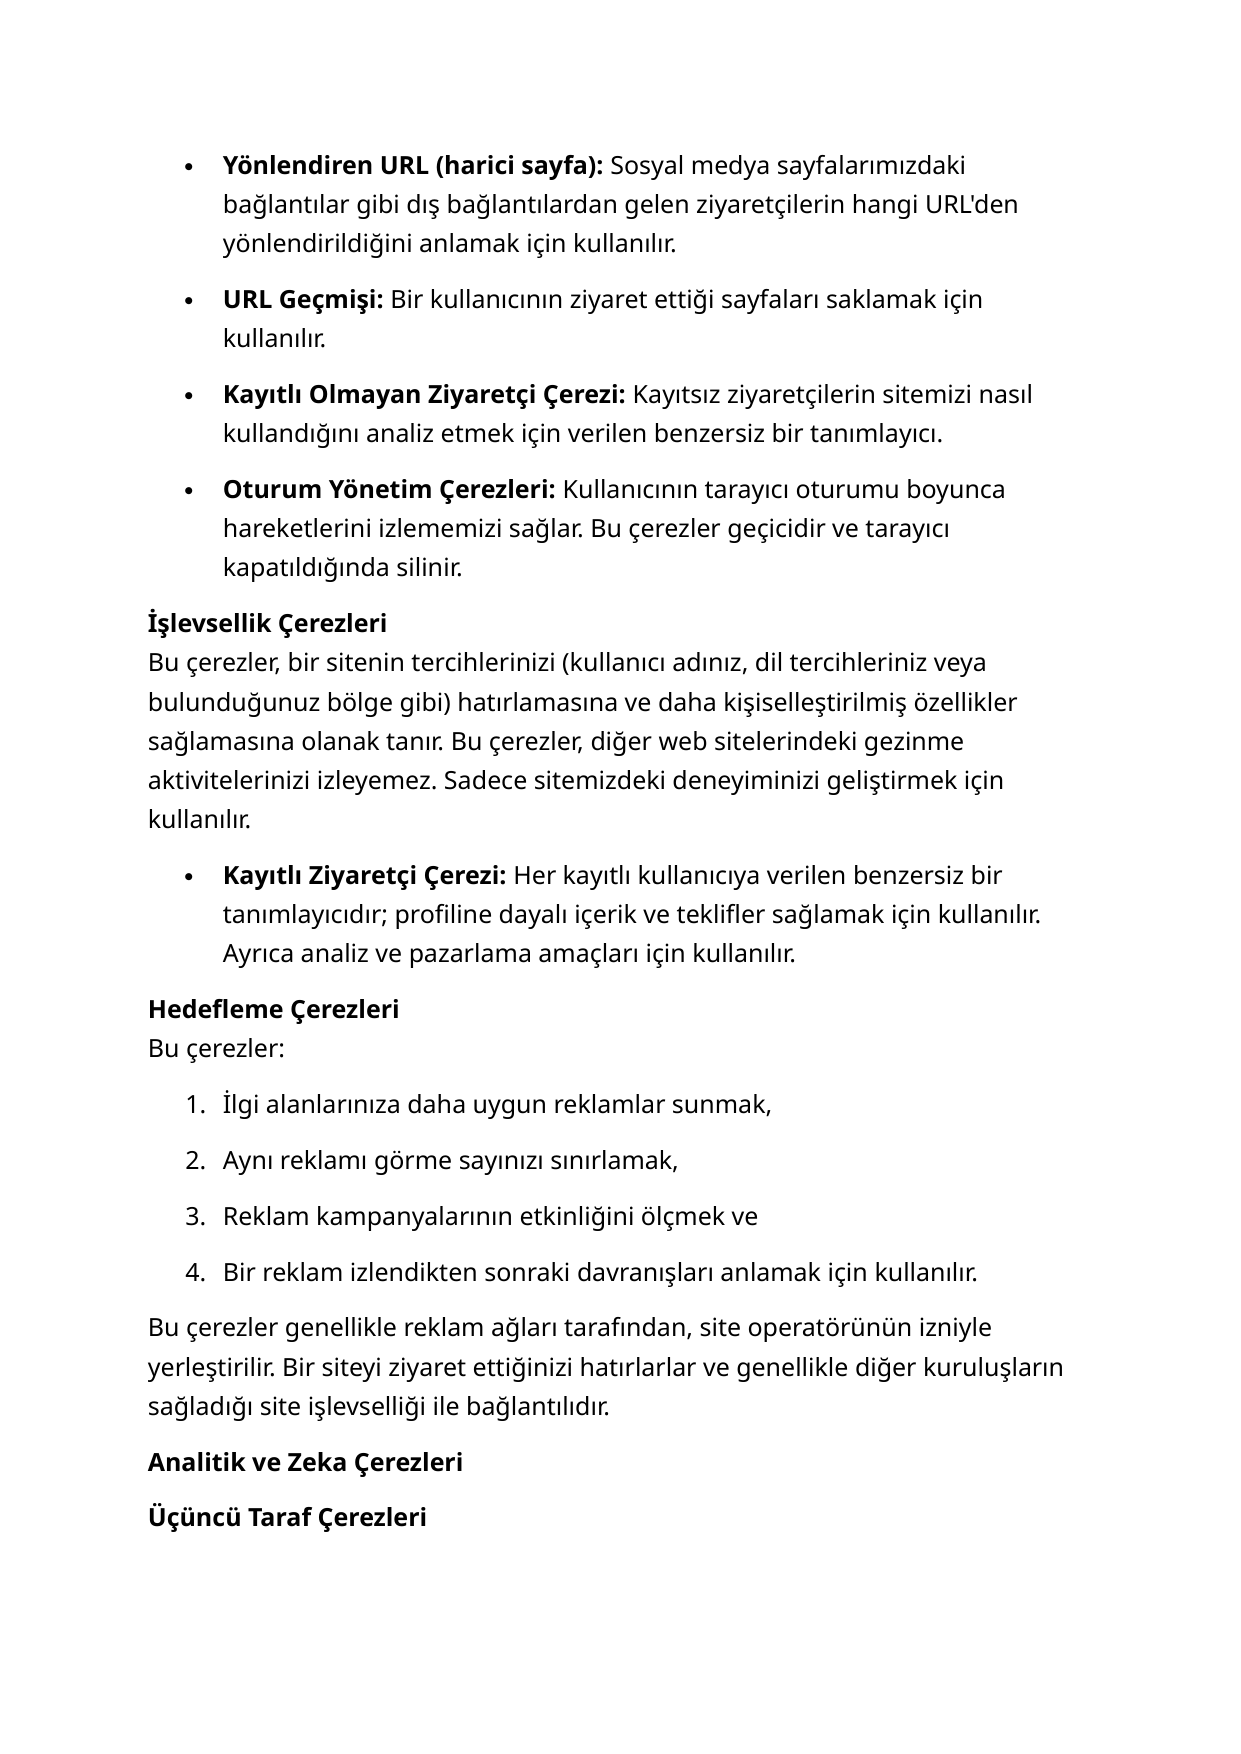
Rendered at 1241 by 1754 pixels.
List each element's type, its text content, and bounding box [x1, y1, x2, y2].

text Analitik ve Zeka Çerezleri [148, 1444, 1093, 1478]
list URL Geçmişi: Bir kullanıcının ziyaret ettiği sayfaları saklamak için kullanılır. [185, 282, 1093, 355]
text İşlevsellik Çerezleri Bu çerezler, bir sitenin tercihlerinizi (kullanıcı adınız, dil tercihleriniz veya bulunduğunuz bölge gibi) hatırlamasına ve daha kişiselleştirilmiş özellikler sağlamasına olanak tanır. Bu çerezler, diğer web sitelerindeki gezinme aktivitelerinizi izleyemez. Sadece sitemizdeki deneyiminizi geliştirmek için kullanılır. [148, 606, 1093, 836]
text Hedefleme Çerezleri Bu çerezler: [148, 992, 1093, 1065]
list Kayıtlı Ziyaretçi Çerezi: Her kayıtlı kullanıcıya verilen benzersiz bir tanımlayıcıdır; profiline dayalı içerik ve teklifler sağlamak için kullanılır. Ayrıca analiz ve pazarlama amaçları için kullanılır. [185, 858, 1093, 970]
list Reklam kampanyalarının etkinliğini ölçmek ve [185, 1198, 1093, 1232]
list Yönlendiren URL (harici sayfa): Sosyal medya sayfalarımızdaki bağlantılar gibi dış bağlantılardan gelen ziyaretçilerin hangi URL'den yönlendirildiğini anlamak için kullanılır. [185, 148, 1093, 260]
list Kayıtlı Olmayan Ziyaretçi Çerezi: Kayıtsız ziyaretçilerin sitemizi nasıl kullandığını analiz etmek için verilen benzersiz bir tanımlayıcı. [185, 377, 1093, 450]
list Aynı reklamı görme sayınızı sınırlamak, [185, 1143, 1093, 1177]
text Bu çerezler genellikle reklam ağları tarafından, site operatörünün izniyle yerleştirilir. Bir siteyi ziyaret ettiğinizi hatırlarlar ve genellikle diğer kuruluşların sağladığı site işlevselliği ile bağlantılıdır. [148, 1310, 1093, 1422]
list Oturum Yönetim Çerezleri: Kullanıcının tarayıcı oturumu boyunca hareketlerini izlememizi sağlar. Bu çerezler geçicidir ve tarayıcı kapatıldığında silinir. [185, 472, 1093, 584]
list Bir reklam izlendikten sonraki davranışları anlamak için kullanılır. [185, 1254, 1093, 1288]
text Üçüncü Taraf Çerezleri [148, 1500, 1093, 1534]
list İlgi alanlarınıza daha uygun reklamlar sunmak, [185, 1087, 1093, 1121]
